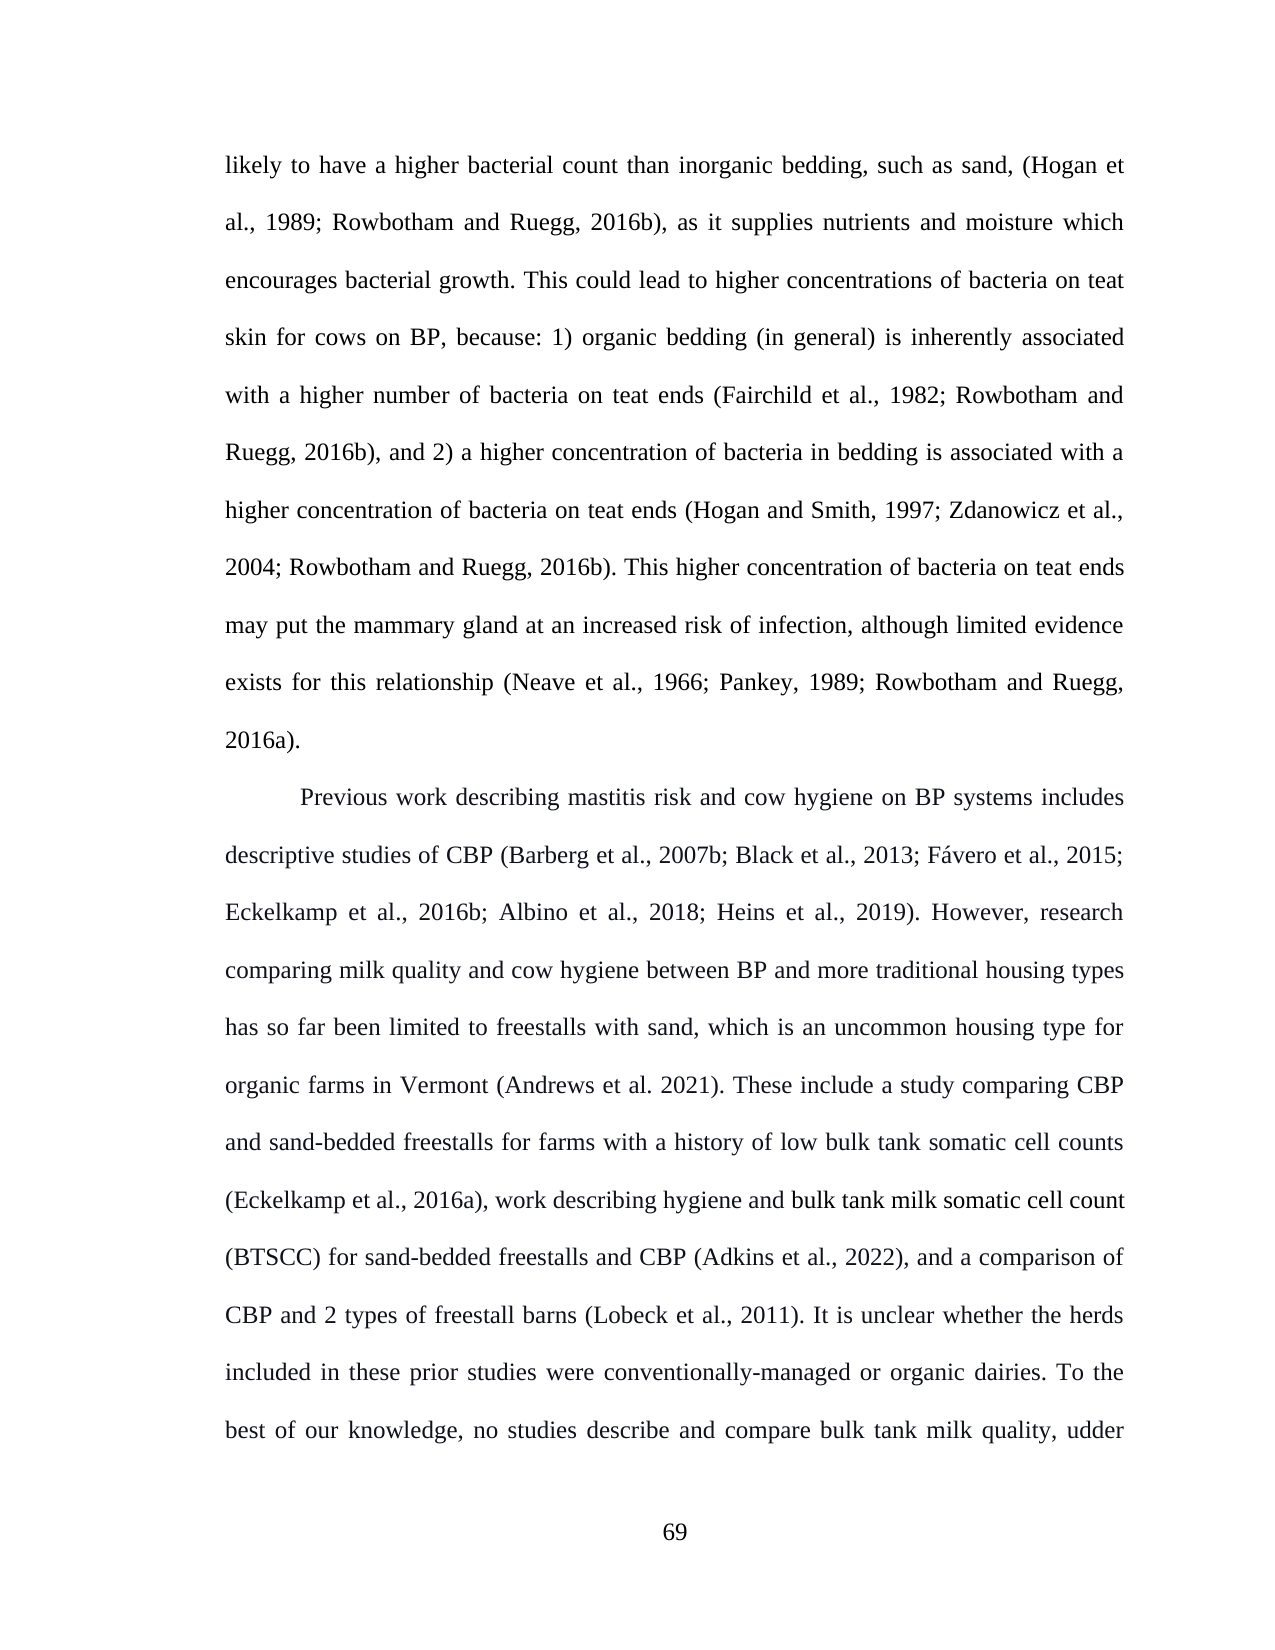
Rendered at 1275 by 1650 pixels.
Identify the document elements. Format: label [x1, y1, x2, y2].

text [225, 150, 1125, 754]
text [225, 782, 1125, 1444]
